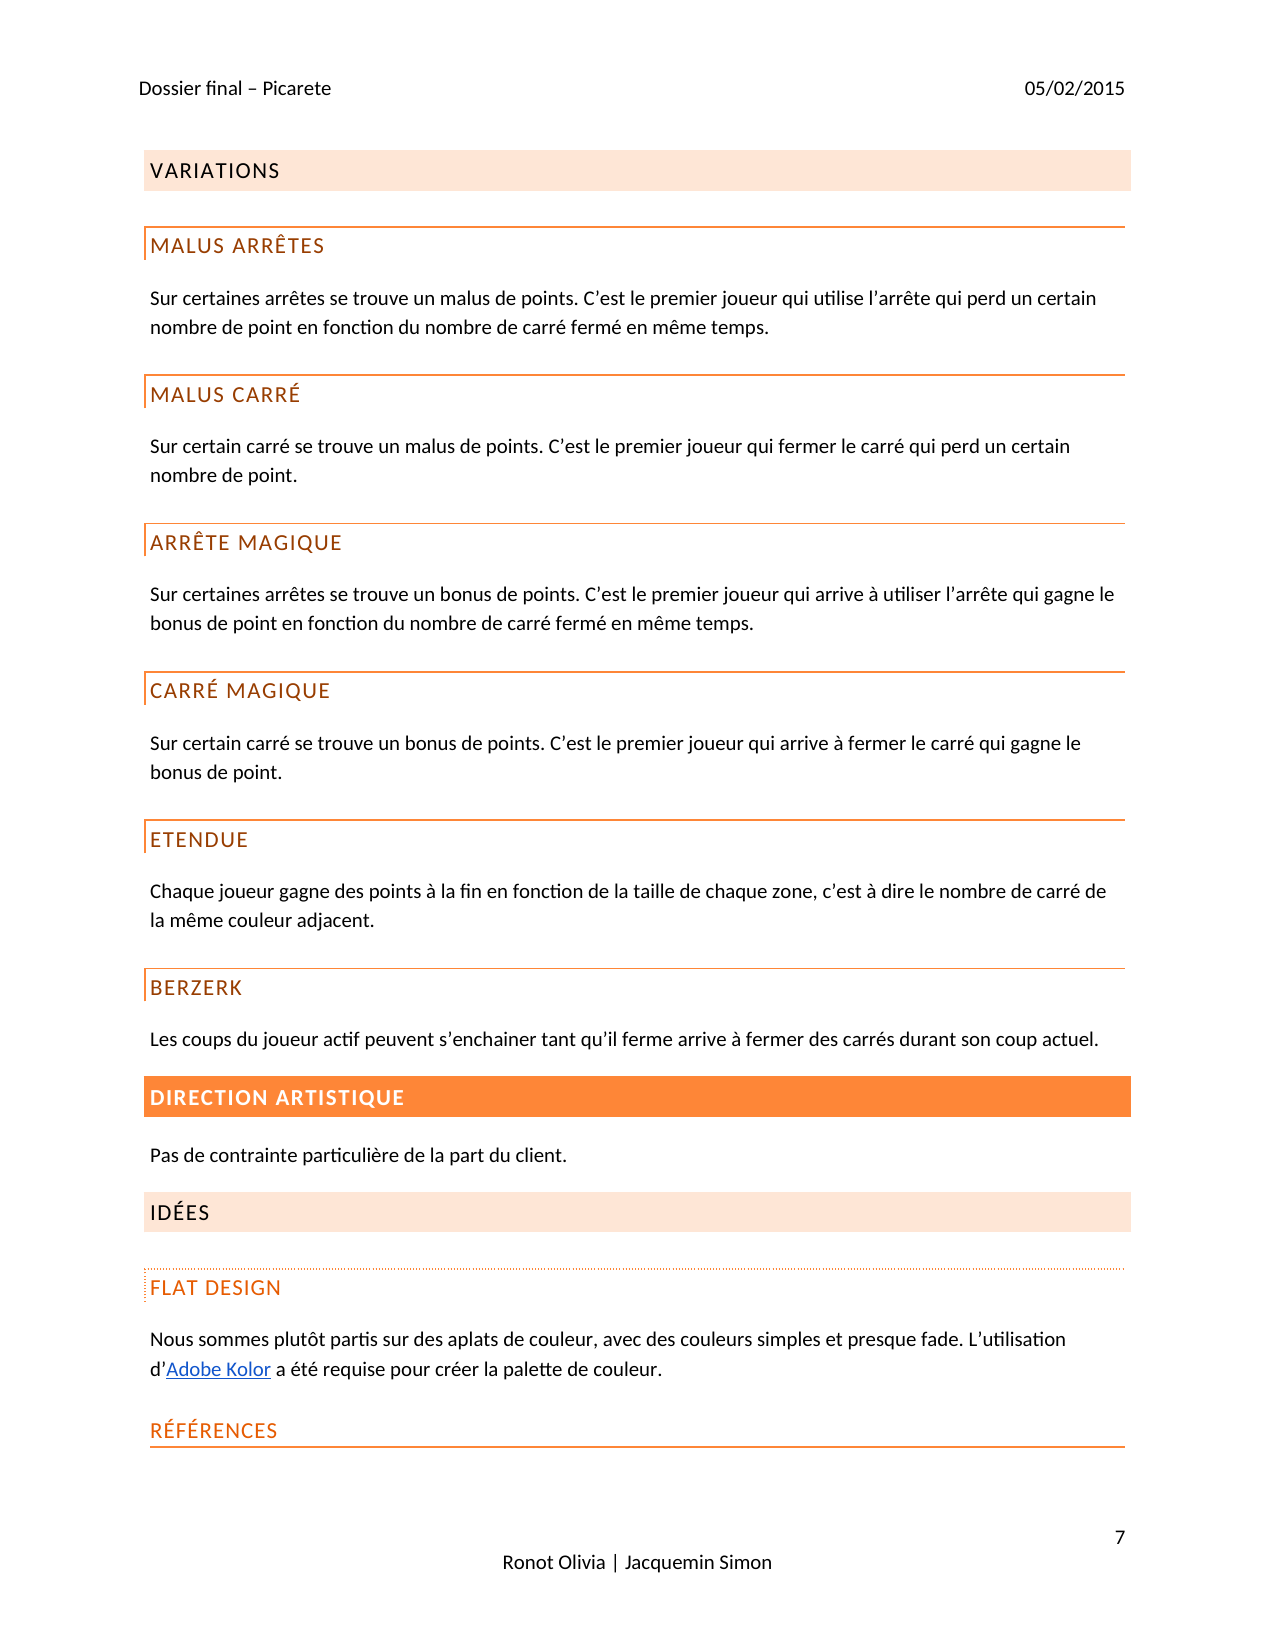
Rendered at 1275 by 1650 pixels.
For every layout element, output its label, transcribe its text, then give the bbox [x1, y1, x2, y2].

subtitle Malus carré [146, 376, 1125, 408]
text Chaque joueur gagne des points à la fin en fonction de la taille de chaque zone, c’est à dire le nombre de carré de la même couleur adjacent. [150, 878, 1125, 933]
text Nous sommes plutôt partis sur des aplats de couleur, avec des couleurs simples et presque fade. L’utilisation d’Adobe Kolor a été requise pour créer la palette de couleur. [150, 1327, 1125, 1381]
text Sur certaines arrêtes se trouve un malus de points. C’est le premier joueur qui utilise l’arrête qui perd un certain nombre de point en fonction du nombre de carré fermé en même temps. [150, 285, 1125, 339]
subtitle Malus arrêtes [146, 228, 1125, 260]
subtitle Etendue [146, 821, 1125, 853]
subtitle Carré magique [146, 673, 1125, 705]
text Pas de contrainte particulière de la part du client. [150, 1142, 1125, 1167]
subtitle Idées [150, 1198, 1125, 1226]
subtitle Arrête magique [146, 524, 1125, 556]
text Sur certaines arrêtes se trouve un bonus de points. C’est le premier joueur qui arrive à utiliser l’arrête qui gagne le bonus de point en fonction du nombre de carré fermé en même temps. [150, 581, 1125, 636]
text Sur certain carré se trouve un bonus de points. C’est le premier joueur qui arrive à fermer le carré qui gagne le bonus de point. [150, 730, 1125, 784]
text Sur certain carré se trouve un malus de points. C’est le premier joueur qui fermer le carré qui perd un certain nombre de point. [150, 433, 1125, 488]
subtitle Berzerk [146, 969, 1125, 1001]
subtitle Variations [150, 156, 1125, 184]
subtitle Flat design [144, 1268, 1125, 1302]
subtitle Direction artistique [150, 1083, 1125, 1111]
text Les coups du joueur actif peuvent s’enchainer tant qu’il ferme arrive à fermer des carrés durant son coup actuel. [150, 1026, 1125, 1052]
subtitle Références [150, 1416, 1125, 1446]
